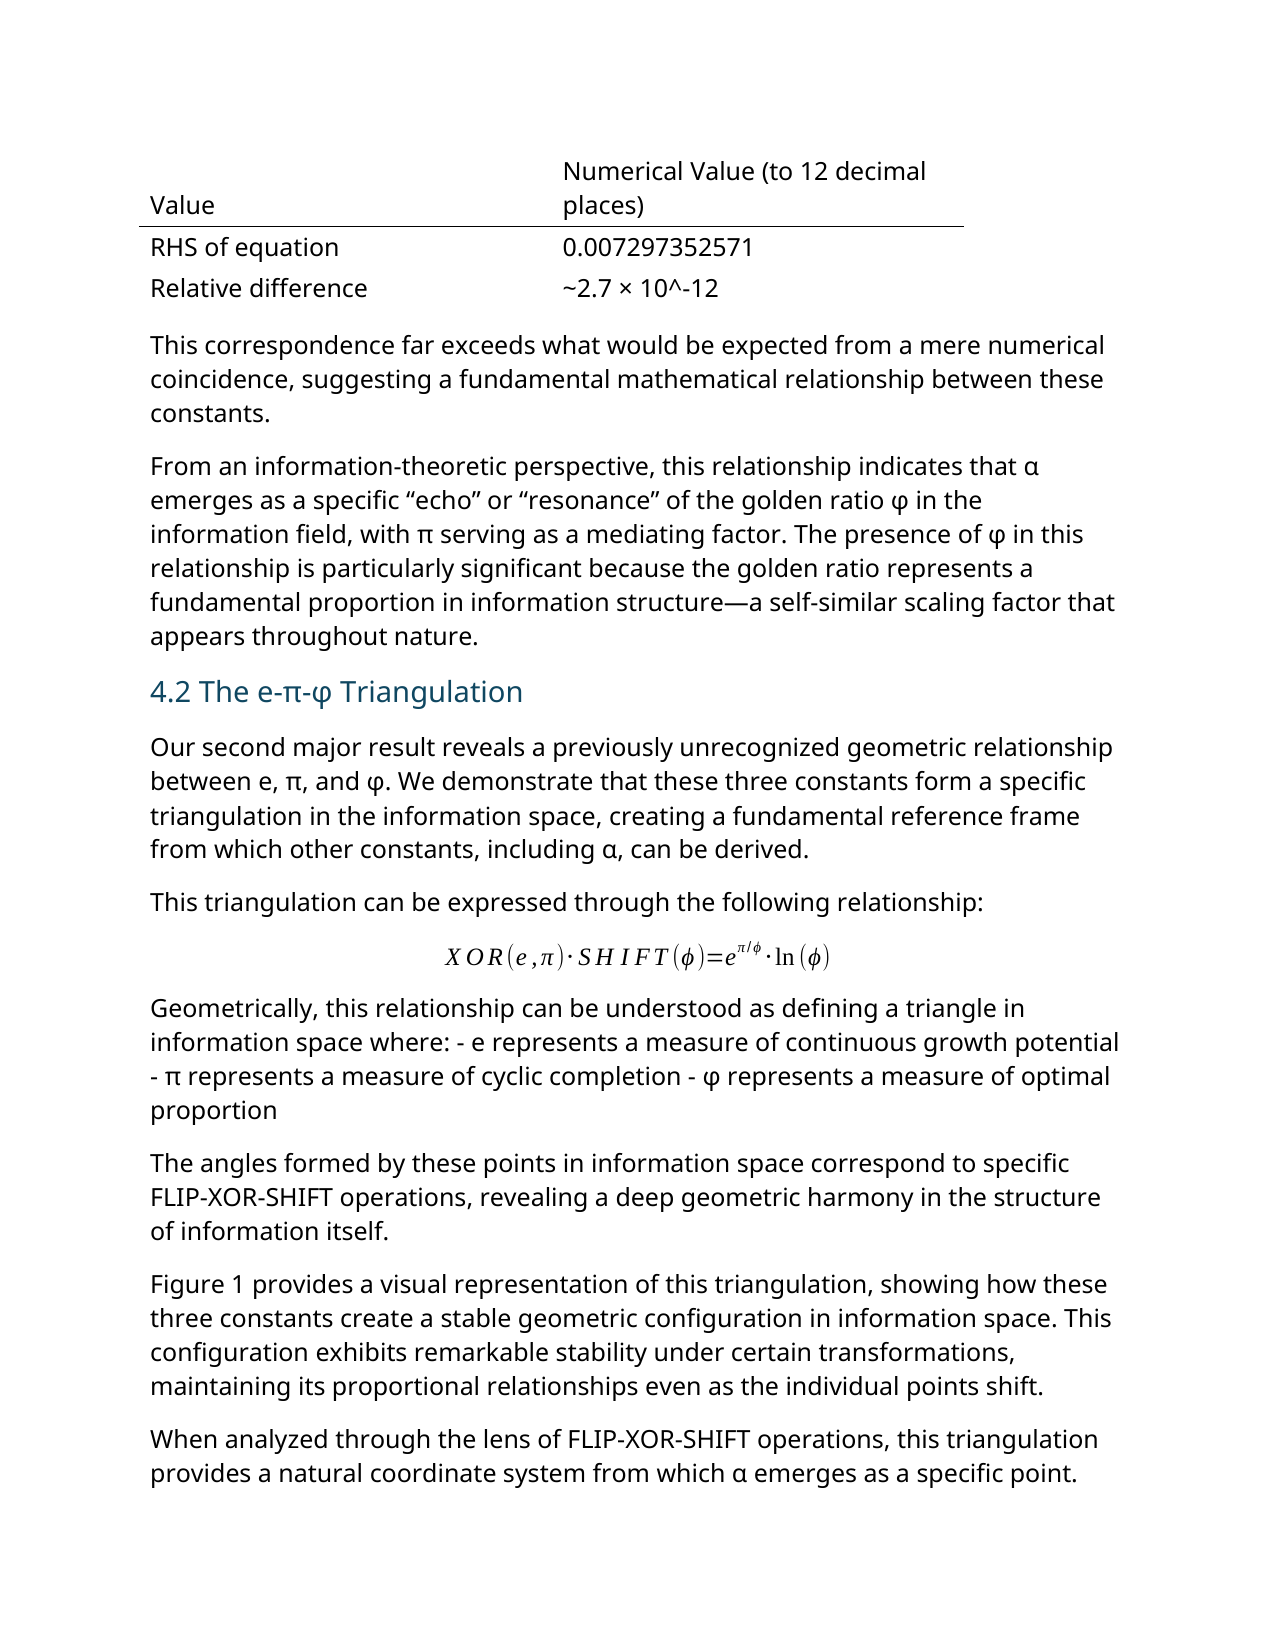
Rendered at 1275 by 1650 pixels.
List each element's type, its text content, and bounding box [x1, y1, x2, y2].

table_cell Relative difference [139, 267, 551, 309]
subtitle 4.2 The e-π-φ Triangulation [150, 672, 1125, 711]
text Our second major result reveals a previously unrecognized geometric relationship between e, π, and φ. We demonstrate that these three constants form a specific triangulation in the information space, creating a fundamental reference frame from which other constants, including α, can be derived. [150, 730, 1125, 866]
table_header Value [139, 150, 551, 226]
text This triangulation can be expressed through the following relationship: [150, 885, 1125, 919]
text Geometrically, this relationship can be understood as defining a triangle in information space where: - e represents a measure of continuous growth potential - π represents a measure of cyclic completion - φ represents a measure of optimal proportion [150, 991, 1125, 1127]
text The angles formed by these points in information space correspond to specific FLIP-XOR-SHIFT operations, revealing a deep geometric harmony in the structure of information itself. [150, 1146, 1125, 1248]
text Figure 1 provides a visual representation of this triangulation, showing how these three constants create a stable geometric configuration in information space. This configuration exhibits remarkable stability under certain transformations, maintaining its proportional relationships even as the individual points shift. [150, 1267, 1125, 1403]
table_header Numerical Value (to 12 decimal places) [551, 150, 964, 226]
text This correspondence far exceeds what would be expected from a mere numerical coincidence, suggesting a fundamental mathematical relationship between these constants. [150, 327, 1125, 430]
text From an information-theoretic perspective, this relationship indicates that α emerges as a specific “echo” or “resonance” of the golden ratio φ in the information field, with π serving as a mediating factor. The presence of φ in this relationship is particularly significant because the golden ratio represents a fundamental proportion in information structure—a self-similar scaling factor that appears throughout nature. [150, 448, 1125, 653]
table_cell ~2.7 × 10^-12 [551, 267, 964, 309]
table_cell RHS of equation [139, 227, 551, 267]
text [150, 1422, 1125, 1490]
table_cell 0.007297352571 [551, 227, 964, 267]
